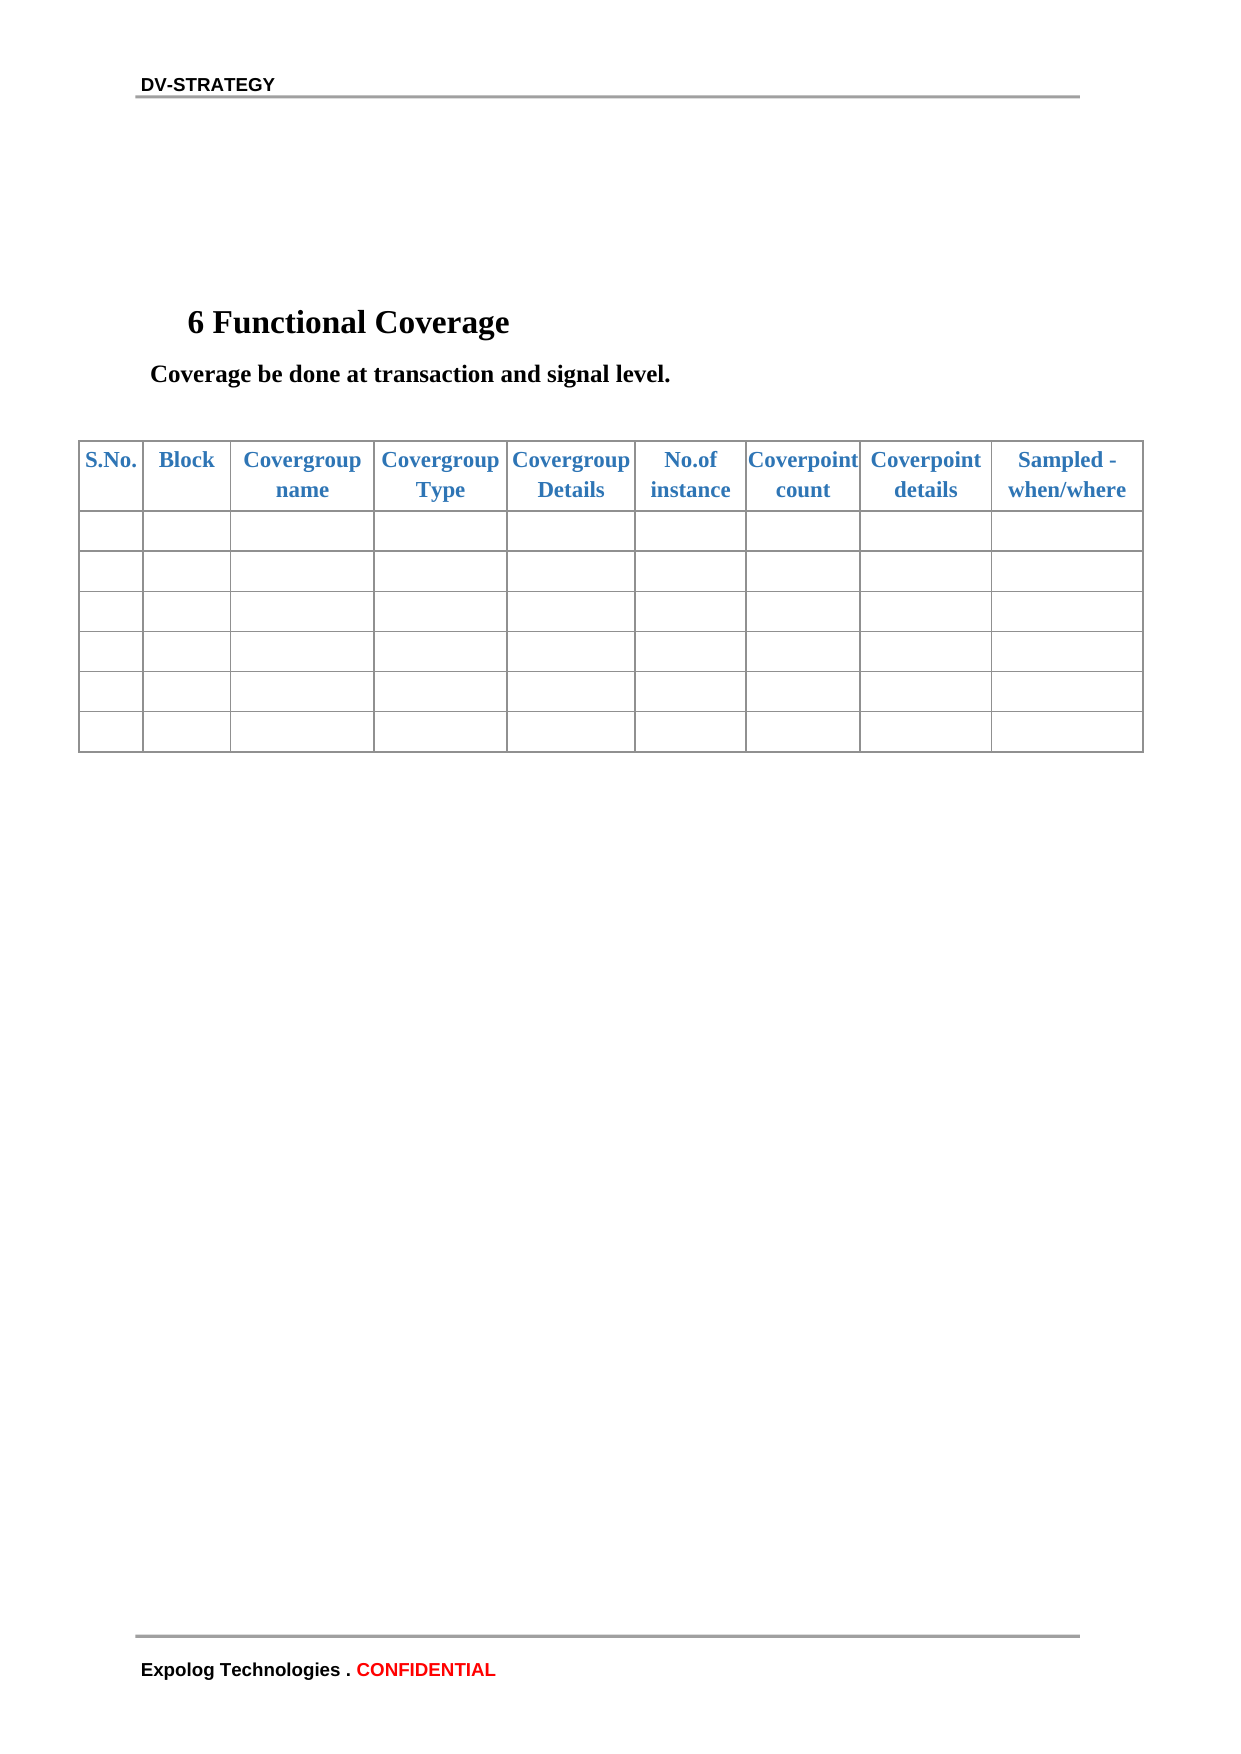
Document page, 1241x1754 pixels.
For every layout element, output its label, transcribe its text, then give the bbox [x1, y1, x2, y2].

table_cell [144, 672, 230, 711]
table_cell [508, 552, 634, 591]
table_header No.of instance [636, 442, 745, 510]
table_cell [375, 512, 506, 550]
table_cell [231, 592, 373, 631]
table_cell [231, 672, 373, 711]
table_cell [992, 512, 1142, 550]
table_cell [144, 552, 230, 591]
table_cell [861, 512, 991, 550]
table_cell [636, 632, 745, 671]
table_cell [636, 552, 745, 591]
table_header Sampled - when/where [992, 442, 1142, 510]
table_cell [747, 712, 859, 751]
table_cell [636, 512, 745, 550]
table_header Covergroup Details [508, 442, 634, 510]
table_cell [861, 632, 991, 671]
table_cell [231, 512, 373, 550]
table_cell [508, 512, 634, 550]
table_cell [375, 632, 506, 671]
table_cell [508, 672, 634, 711]
table_cell [144, 592, 230, 631]
table_cell [992, 592, 1142, 631]
table_cell [144, 712, 230, 751]
table_cell [747, 552, 859, 591]
table_cell [747, 592, 859, 631]
table_cell [80, 512, 142, 550]
table_header S.No. [80, 442, 142, 510]
table_cell [80, 712, 142, 751]
table_cell [80, 672, 142, 711]
table_cell [861, 672, 991, 711]
table_cell [636, 592, 745, 631]
table_cell [747, 632, 859, 671]
table_cell [861, 712, 991, 751]
table_cell [861, 552, 991, 591]
table_cell [992, 552, 1142, 591]
table_cell [80, 552, 142, 591]
text Coverage be done at transaction and signal level. [150, 359, 1094, 387]
table_cell [508, 632, 634, 671]
table_cell [508, 712, 634, 751]
table_header Block [144, 442, 230, 510]
text 6 Functional Coverage [187, 302, 1094, 340]
table_cell [992, 712, 1142, 751]
table_cell [992, 672, 1142, 711]
table_cell [375, 672, 506, 711]
table_cell [375, 592, 506, 631]
table_header Covergroup name [231, 442, 373, 510]
table_header Coverpoint count [747, 442, 859, 510]
table_cell [375, 552, 506, 591]
table_cell [231, 632, 373, 671]
table_cell [144, 512, 230, 550]
table_cell [508, 592, 634, 631]
table_header Coverpoint details [861, 442, 991, 510]
table_cell [636, 672, 745, 711]
table_cell [861, 592, 991, 631]
table_cell [636, 712, 745, 751]
table_cell [231, 552, 373, 591]
table_cell [747, 672, 859, 711]
table_cell [992, 632, 1142, 671]
table_header Covergroup Type [375, 442, 506, 510]
table_cell [144, 632, 230, 671]
table_cell [80, 592, 142, 631]
table_cell [231, 712, 373, 751]
table_cell [747, 512, 859, 550]
table_cell [375, 712, 506, 751]
table_cell [80, 632, 142, 671]
